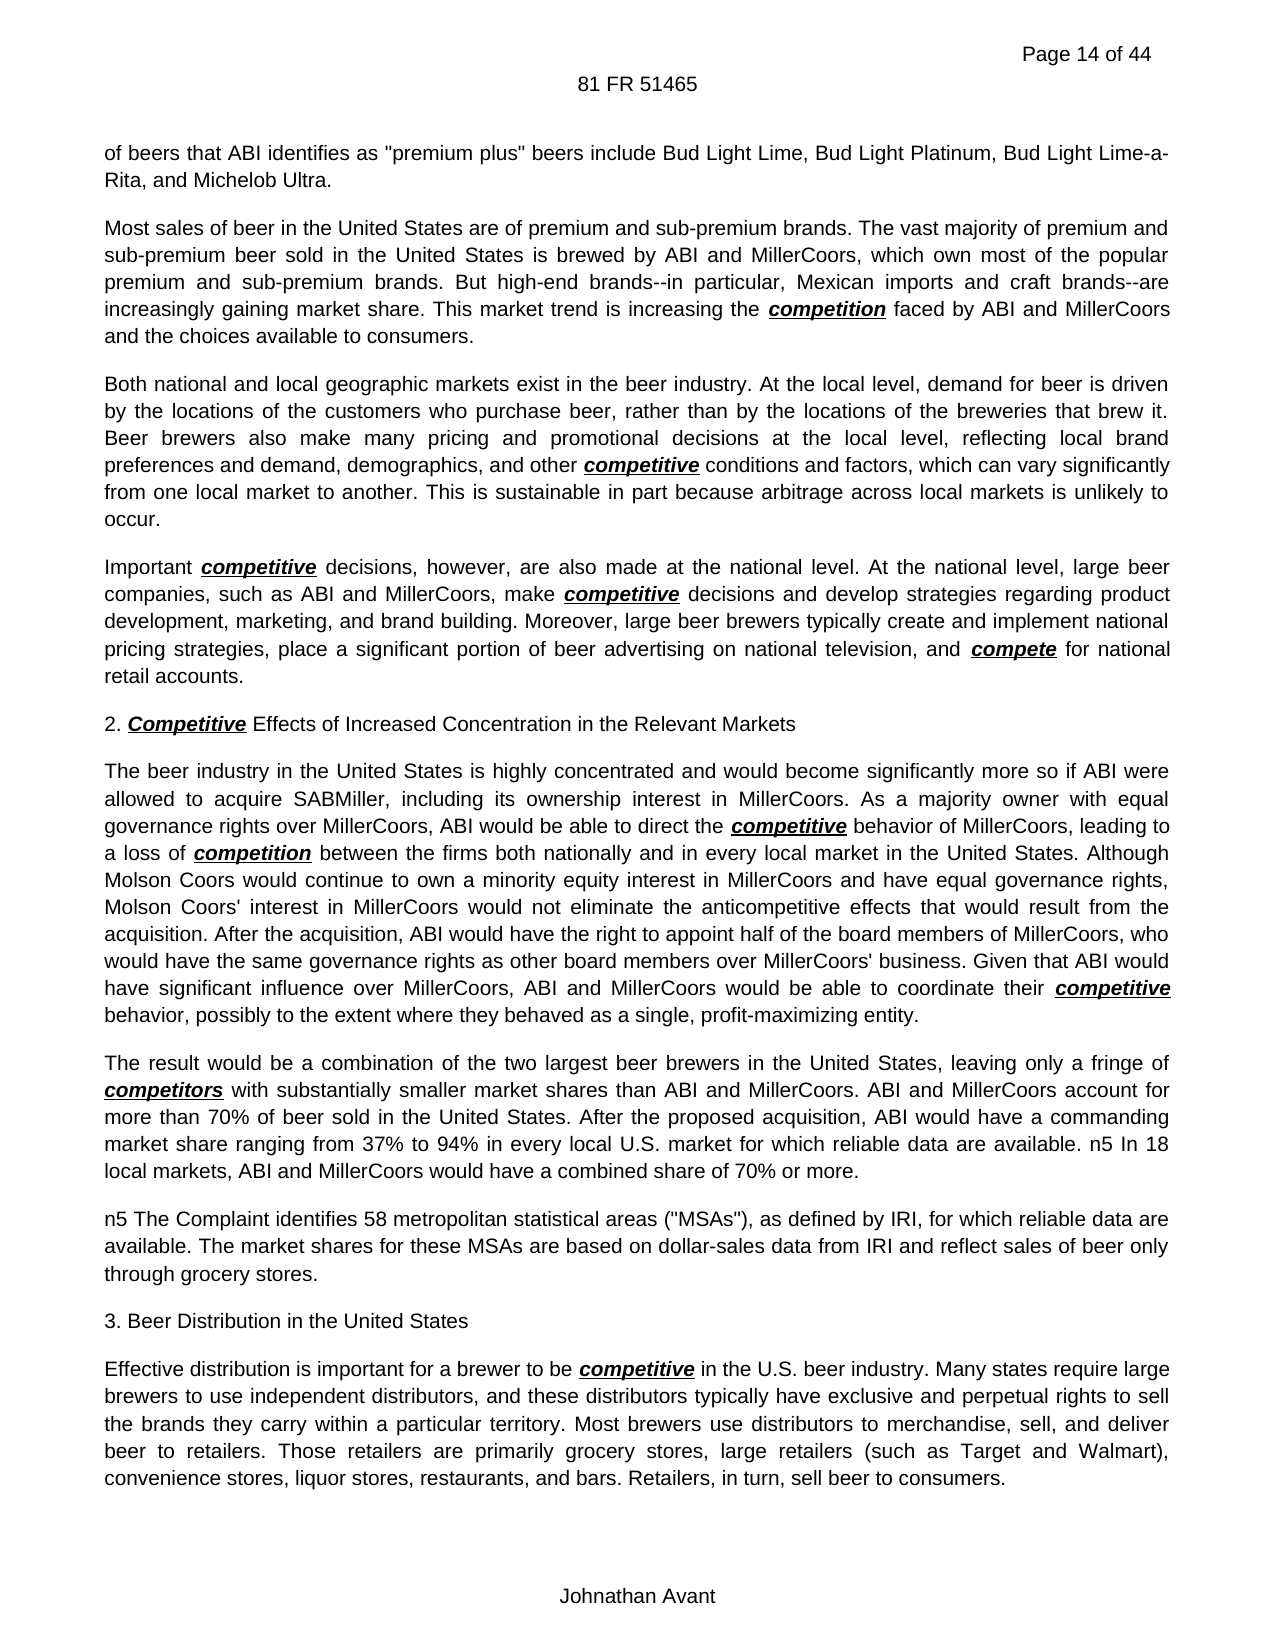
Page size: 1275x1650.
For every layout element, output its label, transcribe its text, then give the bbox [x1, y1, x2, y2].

text 2. Competitive Effects of Increased Concentration in the Relevant Markets [104, 708, 1171, 735]
text Both national and local geographic markets exist in the beer industry. At the local level, demand for beer is driven by the locations of the customers who purchase beer, rather than by the locations of the breweries that brew it. Beer brewers also make many pricing and promotional decisions at the local level, reflecting local brand preferences and demand, demographics, and other competitive conditions and factors, which can vary significantly from one local market to another. This is sustainable in part because arbitrage across local markets is unlikely to occur. [104, 369, 1171, 531]
text Most sales of beer in the United States are of premium and sub-premium brands. The vast majority of premium and sub-premium beer sold in the United States is brewed by ABI and MillerCoors, which own most of the popular premium and sub-premium brands. But high-end brands--in particular, Mexican imports and craft brands--are increasingly gaining market share. This market trend is increasing the competition faced by ABI and MillerCoors and the choices available to consumers. [104, 212, 1171, 348]
text The result would be a combination of the two largest beer brewers in the United States, leaving only a fringe of competitors with substantially smaller market shares than ABI and MillerCoors. ABI and MillerCoors account for more than 70% of beer sold in the United States. After the proposed acquisition, ABI would have a commanding market share ranging from 37% to 94% in every local U.S. market for which reliable data are available. n5 In 18 local markets, ABI and MillerCoors would have a combined share of 70% or more. [104, 1048, 1171, 1183]
text 3. Beer Distribution in the United States [104, 1306, 1171, 1333]
text Important competitive decisions, however, are also made at the national level. At the national level, large beer companies, such as ABI and MillerCoors, make competitive decisions and develop strategies regarding product development, marketing, and brand building. Moreover, large beer brewers typically create and implement national pricing strategies, place a significant portion of beer advertising on national television, and compete for national retail accounts. [104, 552, 1171, 687]
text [104, 137, 1171, 192]
text The beer industry in the United States is highly concentrated and would become significantly more so if ABI were allowed to acquire SABMiller, including its ownership interest in MillerCoors. As a majority owner with equal governance rights over MillerCoors, ABI would be able to direct the competitive behavior of MillerCoors, leading to a loss of competition between the firms both nationally and in every local market in the United States. Although Molson Coors would continue to own a minority equity interest in MillerCoors and have equal governance rights, Molson Coors' interest in MillerCoors would not eliminate the anticompetitive effects that would result from the acquisition. After the acquisition, ABI would have the right to appoint half of the board members of MillerCoors, who would have the same governance rights as other board members over MillerCoors' business. Given that ABI would have significant influence over MillerCoors, ABI and MillerCoors would be able to coordinate their competitive behavior, possibly to the extent where they behaved as a single, profit-maximizing entity. [104, 756, 1171, 1027]
text Effective distribution is important for a brewer to be competitive in the U.S. beer industry. Many states require large brewers to use independent distributors, and these distributors typically have exclusive and perpetual rights to sell the brands they carry within a particular territory. Most brewers use distributors to merchandise, sell, and deliver beer to retailers. Those retailers are primarily grocery stores, large retailers (such as Target and Walmart), convenience stores, liquor stores, restaurants, and bars. Retailers, in turn, sell beer to consumers. [104, 1354, 1171, 1489]
text n5 The Complaint identifies 58 metropolitan statistical areas ("MSAs"), as defined by IRI, for which reliable data are available. The market shares for these MSAs are based on dollar-sales data from IRI and reflect sales of beer only through grocery stores. [104, 1204, 1171, 1285]
